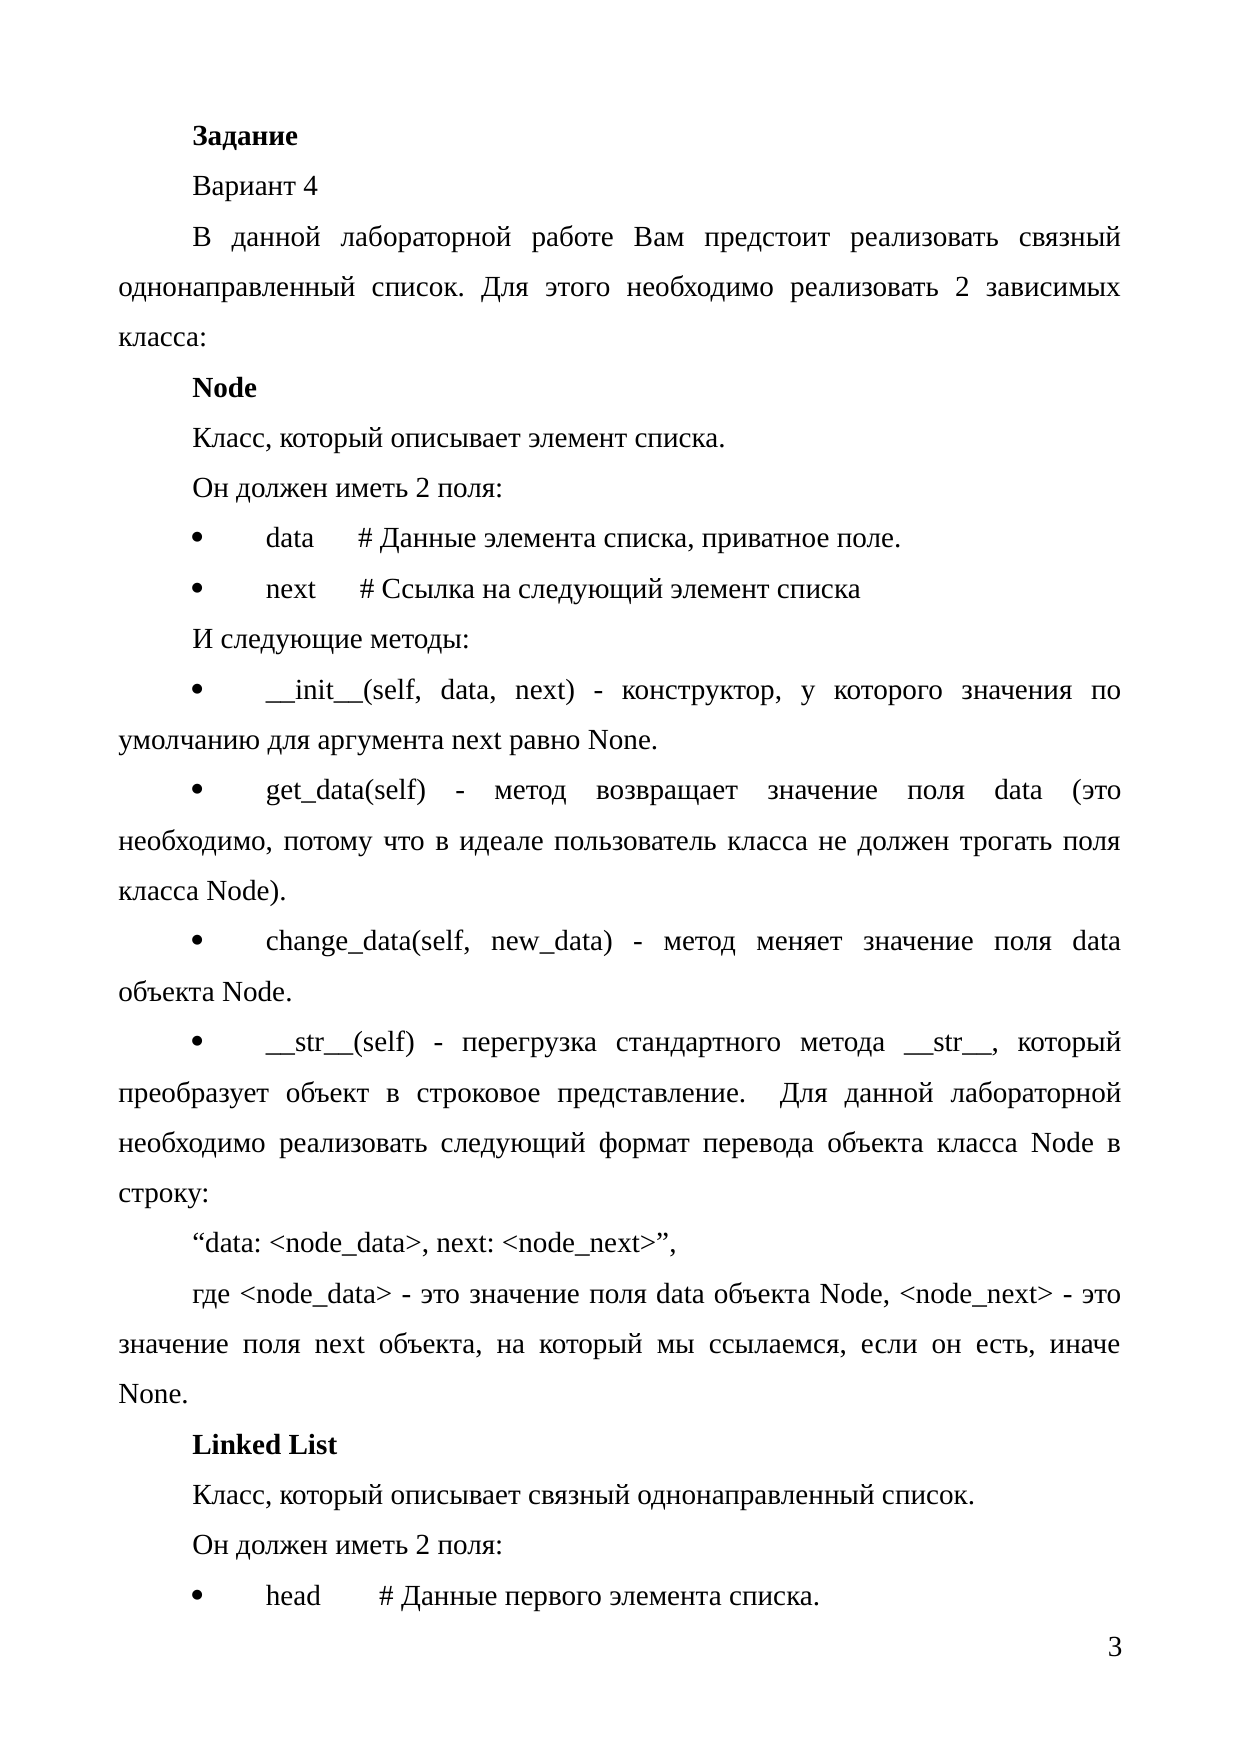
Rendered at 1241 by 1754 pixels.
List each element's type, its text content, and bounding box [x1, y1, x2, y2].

list data # Данные элемента списка, приватное поле. [118, 521, 1122, 554]
text где <node_data> - это значение поля data объекта Node, <node_next> - это значение поля next объекта, на который мы ссылаемся, если он есть, иначе None. [118, 1276, 1122, 1410]
list change_data(self, new_data) - метод меняет значение поля data объекта Node. [118, 923, 1122, 1007]
text Он должен иметь 2 поля: [118, 1527, 1122, 1561]
text Он должен иметь 2 поля: [118, 470, 1122, 504]
text Linked List [118, 1427, 1122, 1460]
text И следующие методы: [118, 621, 1122, 655]
text Класс, который описывает элемент списка. [118, 420, 1122, 453]
list get_data(self) - метод возвращает значение поля data (это необходимо, потому что в идеале пользователь класса не должен трогать поля класса Node). [118, 772, 1122, 907]
list next # Ссылка на следующий элемент списка [118, 571, 1122, 605]
text Вариант 4 [118, 168, 1122, 202]
text Класс, который описывает связный однонаправленный список. [118, 1477, 1122, 1511]
subtitle Задание [118, 118, 1122, 152]
list head # Данные первого элемента списка. [118, 1578, 1122, 1611]
list __str__(self) - перегрузка стандартного метода __str__, который преобразует объект в строковое представление. Для данной лабораторной необходимо реализовать следующий формат перевода объекта класса Node в строку: [118, 1024, 1122, 1209]
text “data: <node_data>, next: <node_next>”, [118, 1226, 1122, 1259]
list __init__(self, data, next) - конструктор, у которого значения по умолчанию для аргумента next равно None. [118, 672, 1122, 756]
text Node [118, 370, 1122, 403]
text В данной лабораторной работе Вам предстоит реализовать связный однонаправленный список. Для этого необходимо реализовать 2 зависимых класса: [118, 219, 1122, 353]
